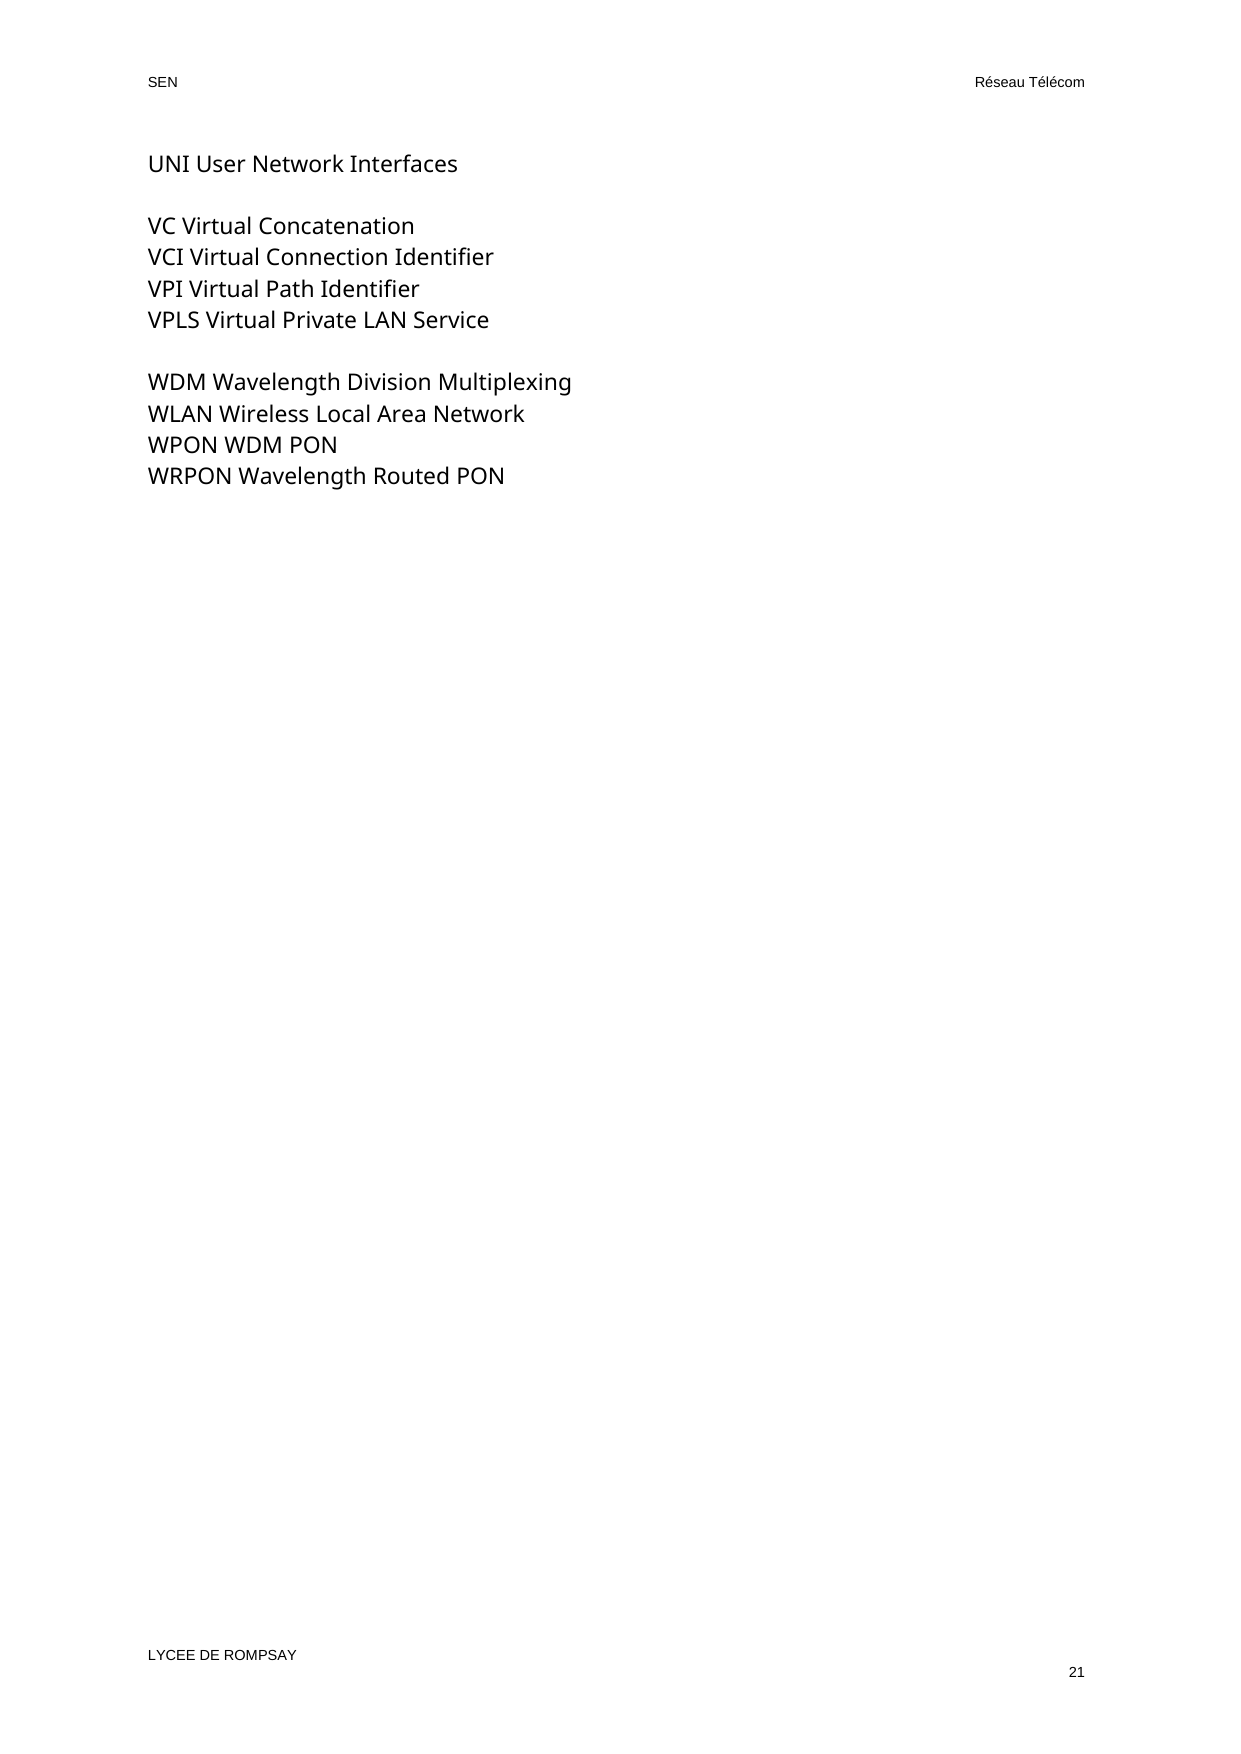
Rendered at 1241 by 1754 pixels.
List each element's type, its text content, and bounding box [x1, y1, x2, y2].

text VCI Virtual Connection Identifier [148, 241, 1093, 273]
text VC Virtual Concatenation [148, 210, 1093, 241]
text UNI User Network Interfaces [148, 148, 1093, 179]
text WLAN Wireless Local Area Network [148, 398, 1093, 429]
text WRPON Wavelength Routed PON [148, 460, 1093, 491]
text VPLS Virtual Private LAN Service [148, 304, 1093, 335]
text WDM Wavelength Division Multiplexing [148, 366, 1093, 398]
text WPON WDM PON [148, 429, 1093, 460]
text VPI Virtual Path Identifier [148, 273, 1093, 304]
